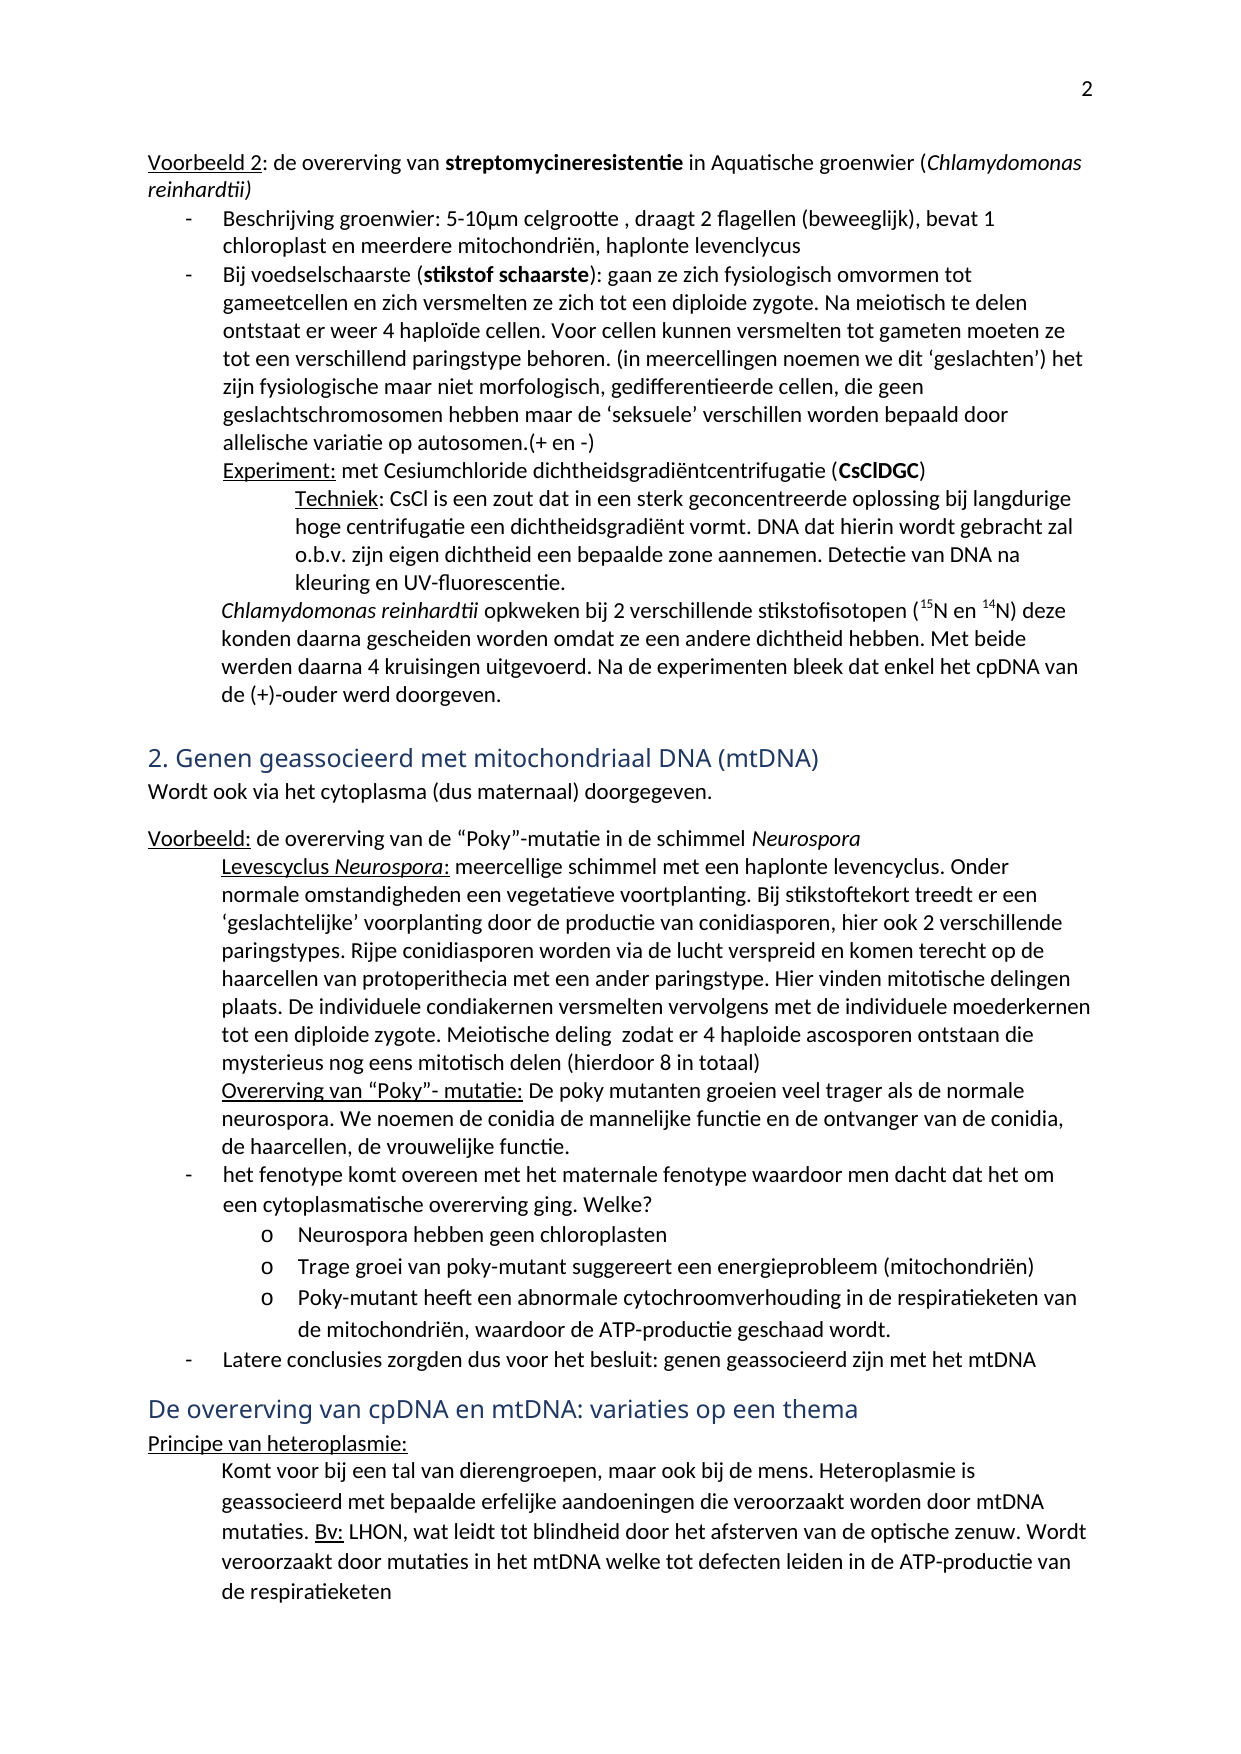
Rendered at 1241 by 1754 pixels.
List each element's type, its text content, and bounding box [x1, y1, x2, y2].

list Neurospora hebben geen chloroplasten [260, 1221, 1093, 1250]
text Levescyclus Neurospora: meercellige schimmel met een haplonte levencyclus. Onder normale omstandigheden een vegetatieve voortplanting. Bij stikstoftekort treedt er een ‘geslachtelijke’ voorplanting door de productie van conidiasporen, hier ook 2 verschillende paringstypes. Rijpe conidiasporen worden via de lucht verspreid en komen terecht op de haarcellen van protoperithecia met een ander paringstype. Hier vinden mitotische delingen plaats. De individuele condiakernen versmelten vervolgens met de individuele moederkernen tot een diploide zygote. Meiotische deling zodat er 4 haploide ascosporen ontstaan die mysterieus nog eens mitotisch delen (hierdoor 8 in totaal) [221, 852, 1093, 1076]
text Voorbeeld: de overerving van de “Poky”-mutatie in de schimmel Neurospora [148, 824, 1093, 852]
text Experiment: met Cesiumchloride dichtheidsgradiëntcentrifugatie (CsClDGC) [223, 456, 1093, 484]
text Techniek: CsCl is een zout dat in een sterk geconcentreerde oplossing bij langdurige hoge centrifugatie een dichtheidsgradiënt vormt. DNA dat hierin wordt gebracht zal o.b.v. zijn eigen dichtheid een bepaalde zone aannemen. Detectie van DNA na kleuring en UV-fluorescentie. [295, 484, 1093, 596]
list Poky-mutant heeft een abnormale cytochroomverhouding in de respiratieketen van de mitochondriën, waardoor de ATP-productie geschaad wordt. [260, 1283, 1093, 1343]
text Komt voor bij een tal van dierengroepen, maar ook bij de mens. Heteroplasmie is geassocieerd met bepaalde erfelijke aandoeningen die veroorzaakt worden door mtDNA mutaties. Bv: LHON, wat leidt tot blindheid door het afsterven van de optische zenuw. Wordt veroorzaakt door mutaties in het mtDNA welke tot defecten leiden in de ATP-productie van de respiratieketen [221, 1457, 1093, 1606]
text Wordt ook via het cytoplasma (dus maternaal) doorgegeven. [148, 777, 1093, 805]
text Overerving van “Poky”- mutatie: De poky mutanten groeien veel trager als de normale neurospora. We noemen de conidia de mannelijke functie en de ontvanger van de conidia, de haarcellen, de vrouwelijke functie. [221, 1076, 1093, 1160]
text Voorbeeld 2: de overerving van streptomycineresistentie in Aquatische groenwier (Chlamydomonas reinhardtii) [148, 148, 1093, 204]
list Bij voedselschaarste (stikstof schaarste): gaan ze zich fysiologisch omvormen tot gameetcellen en zich versmelten ze zich tot een diploide zygote. Na meiotisch te delen ontstaat er weer 4 haploïde cellen. Voor cellen kunnen versmelten tot gameten moeten ze tot een verschillend paringstype behoren. (in meercellingen noemen we dit ‘geslachten’) het zijn fysiologische maar niet morfologisch, gedifferentieerde cellen, die geen geslachtschromosomen hebben maar de ‘seksuele’ verschillen worden bepaald door allelische variatie op autosomen.(+ en -) [185, 260, 1093, 456]
list Latere conclusies zorgden dus voor het besluit: genen geassocieerd zijn met het mtDNA [185, 1345, 1093, 1373]
list Beschrijving groenwier: 5-10µm celgrootte , draagt 2 flagellen (beweeglijk), bevat 1 chloroplast en meerdere mitochondriën, haplonte levenclycus [185, 204, 1093, 260]
list Trage groei van poky-mutant suggereert een energieprobleem (mitochondriën) [260, 1252, 1093, 1281]
list het fenotype komt overeen met het maternale fenotype waardoor men dacht dat het om een cytoplasmatische overerving ging. Welke? [185, 1160, 1093, 1218]
text Principe van heteroplasmie: [148, 1429, 1093, 1457]
text Chlamydomonas reinhardtii opkweken bij 2 verschillende stikstofisotopen (15N en 14N) deze konden daarna gescheiden worden omdat ze een andere dichtheid hebben. Met beide werden daarna 4 kruisingen uitgevoerd. Na de experimenten bleek dat enkel het cpDNA van de (+)-ouder werd doorgeven. [221, 596, 1093, 708]
subtitle 2. Genen geassocieerd met mitochondriaal DNA (mtDNA) [148, 740, 1093, 774]
subtitle De overerving van cpDNA en mtDNA: variaties op een thema [148, 1392, 1093, 1426]
